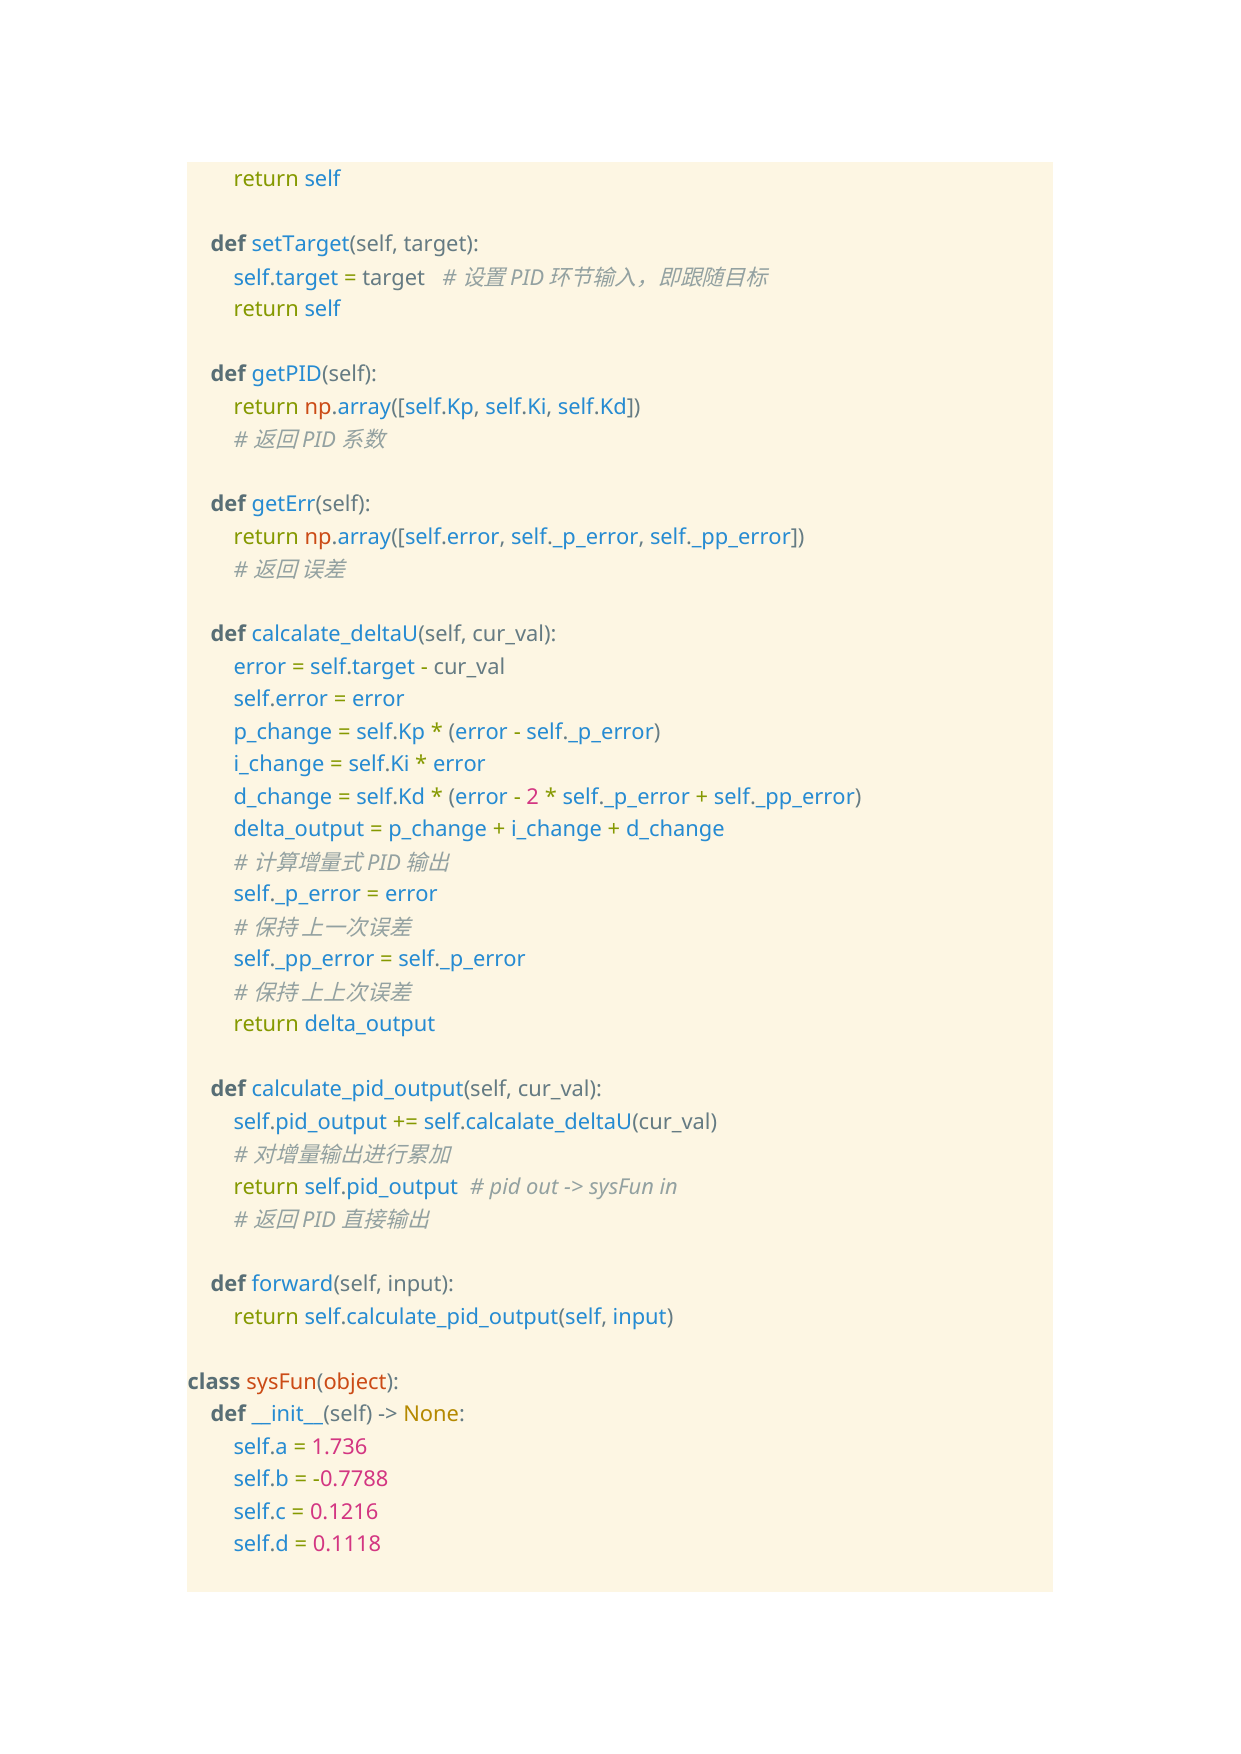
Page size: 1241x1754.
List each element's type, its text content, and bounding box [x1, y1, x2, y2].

text p_change = self.Kp * (error - self._p_error) [187, 714, 1053, 747]
text return np.array([self.error, self._p_error, self._pp_error]) [187, 519, 1053, 552]
text i_change = self.Ki * error [187, 747, 1053, 779]
text self.error = error [187, 682, 1053, 714]
text # 返回 PID 系数 [187, 422, 1053, 454]
text return self [187, 162, 1053, 194]
text def setTarget(self, target): [187, 227, 1053, 259]
text delta_output = p_change + i_change + d_change [187, 812, 1053, 844]
text def forward(self, input): [187, 1267, 1053, 1299]
text self.target = target # 设置PID环节输入，即跟随目标 [187, 259, 1053, 292]
text self.pid_output += self.calcalate_deltaU(cur_val) [187, 1104, 1053, 1137]
text error = self.target - cur_val [187, 649, 1053, 682]
text # 对增量输出进行累加 [187, 1137, 1053, 1169]
text self._pp_error = self._p_error [187, 942, 1053, 974]
text return self.calculate_pid_output(self, input) [187, 1299, 1053, 1332]
text def getErr(self): [187, 487, 1053, 519]
text def calcalate_deltaU(self, cur_val): [187, 617, 1053, 649]
text def calculate_pid_output(self, cur_val): [187, 1072, 1053, 1104]
text self.d = 0.1118 [187, 1527, 1053, 1559]
text d_change = self.Kd * (error - 2 * self._p_error + self._pp_error) [187, 779, 1053, 812]
text return self.pid_output # pid out -> sysFun in [187, 1169, 1053, 1202]
text def getPID(self): [187, 357, 1053, 389]
text self.c = 0.1216 [187, 1494, 1053, 1527]
text # 保持 上一次误差 [187, 909, 1053, 942]
text return self [187, 292, 1053, 324]
text self.b = -0.7788 [187, 1462, 1053, 1494]
text return delta_output [187, 1007, 1053, 1039]
text return np.array([self.Kp, self.Ki, self.Kd]) [187, 389, 1053, 422]
text # 返回 误差 [187, 552, 1053, 584]
text self._p_error = error [187, 877, 1053, 909]
text self.a = 1.736 [187, 1429, 1053, 1462]
text # 保持 上上次误差 [187, 974, 1053, 1007]
text class sysFun(object): [187, 1364, 1053, 1397]
text # 计算增量式PID输出 [187, 844, 1053, 877]
text def __init__(self) -> None: [187, 1397, 1053, 1429]
text # 返回 PID 直接输出 [187, 1202, 1053, 1234]
